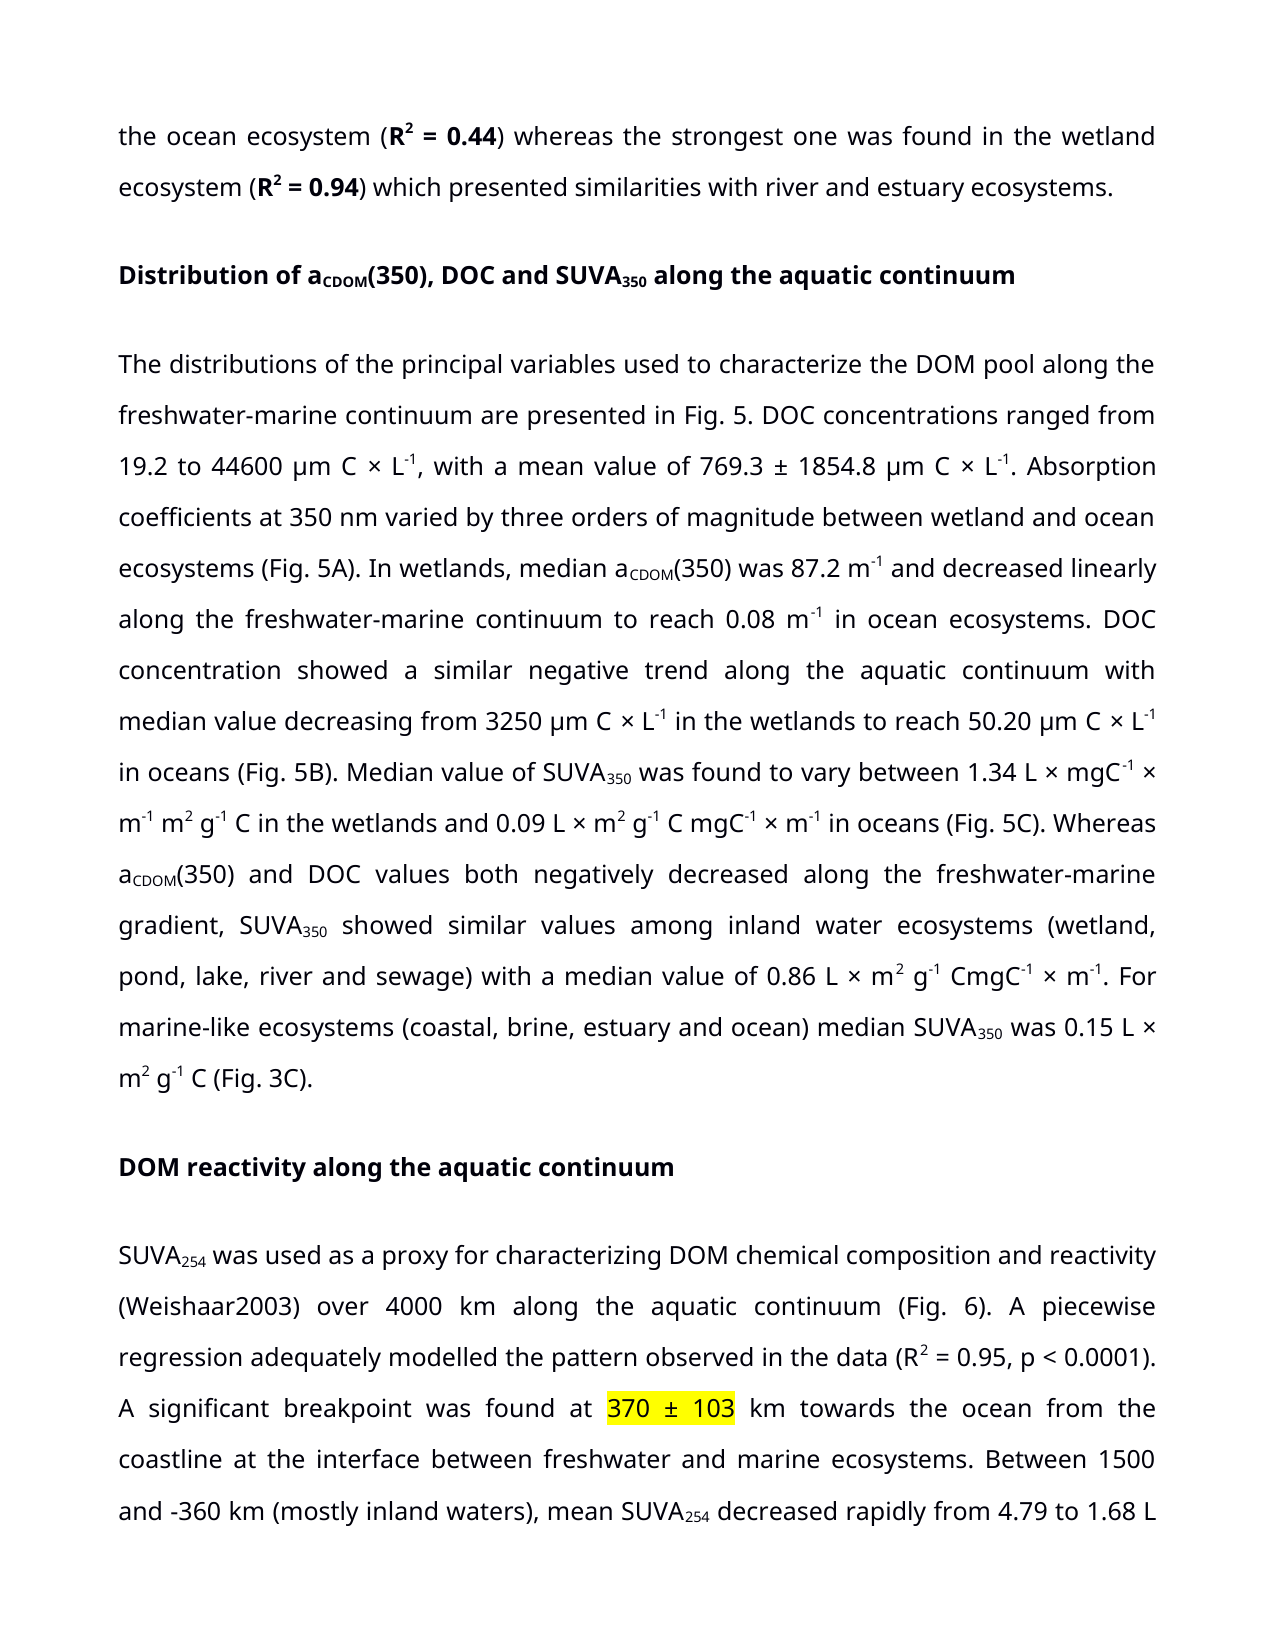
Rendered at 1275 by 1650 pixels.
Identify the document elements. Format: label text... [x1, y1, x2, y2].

text Distribution of aCDOM(350), DOC and SUVA350 along the aquatic continuum [118, 258, 1157, 292]
text DOM reactivity along the aquatic continuum [118, 1149, 1157, 1183]
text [118, 118, 1157, 203]
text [118, 1238, 1157, 1527]
text The distributions of the principal variables used to characterize the DOM pool along the freshwater-marine continuum are presented in Fig. 5. DOC concentrations ranged from 19.2 to 44600 µm C × L-1, with a mean value of 769.3 ± 1854.8 µm C × L-1. Absorption coefficients at 350 nm varied by three orders of magnitude between wetland and ocean ecosystems (Fig. 5A). In wetlands, median aCDOM(350) was 87.2 m-1 and decreased linearly along the freshwater-marine continuum to reach 0.08 m-1 in ocean ecosystems. DOC concentration showed a similar negative trend along the aquatic continuum with median value decreasing from 3250 µm C × L-1 in the wetlands to reach 50.20 µm C × L-1 in oceans (Fig. 5B). Median value of SUVA350 was found to vary between 1.34 L × mgC-1 × m-1 m2 g-1 C in the wetlands and 0.09 L × m2 g-1 C mgC-1 × m-1 in oceans (Fig. 5C). Whereas aCDOM(350) and DOC values both negatively decreased along the freshwater-marine gradient, SUVA350 showed similar values among inland water ecosystems (wetland, pond, lake, river and sewage) with a median value of 0.86 L × m2 g-1 CmgC-1 × m-1. For marine-like ecosystems (coastal, brine, estuary and ocean) median SUVA350 was 0.15 L × m2 g-1 C (Fig. 3C). [118, 346, 1157, 1095]
